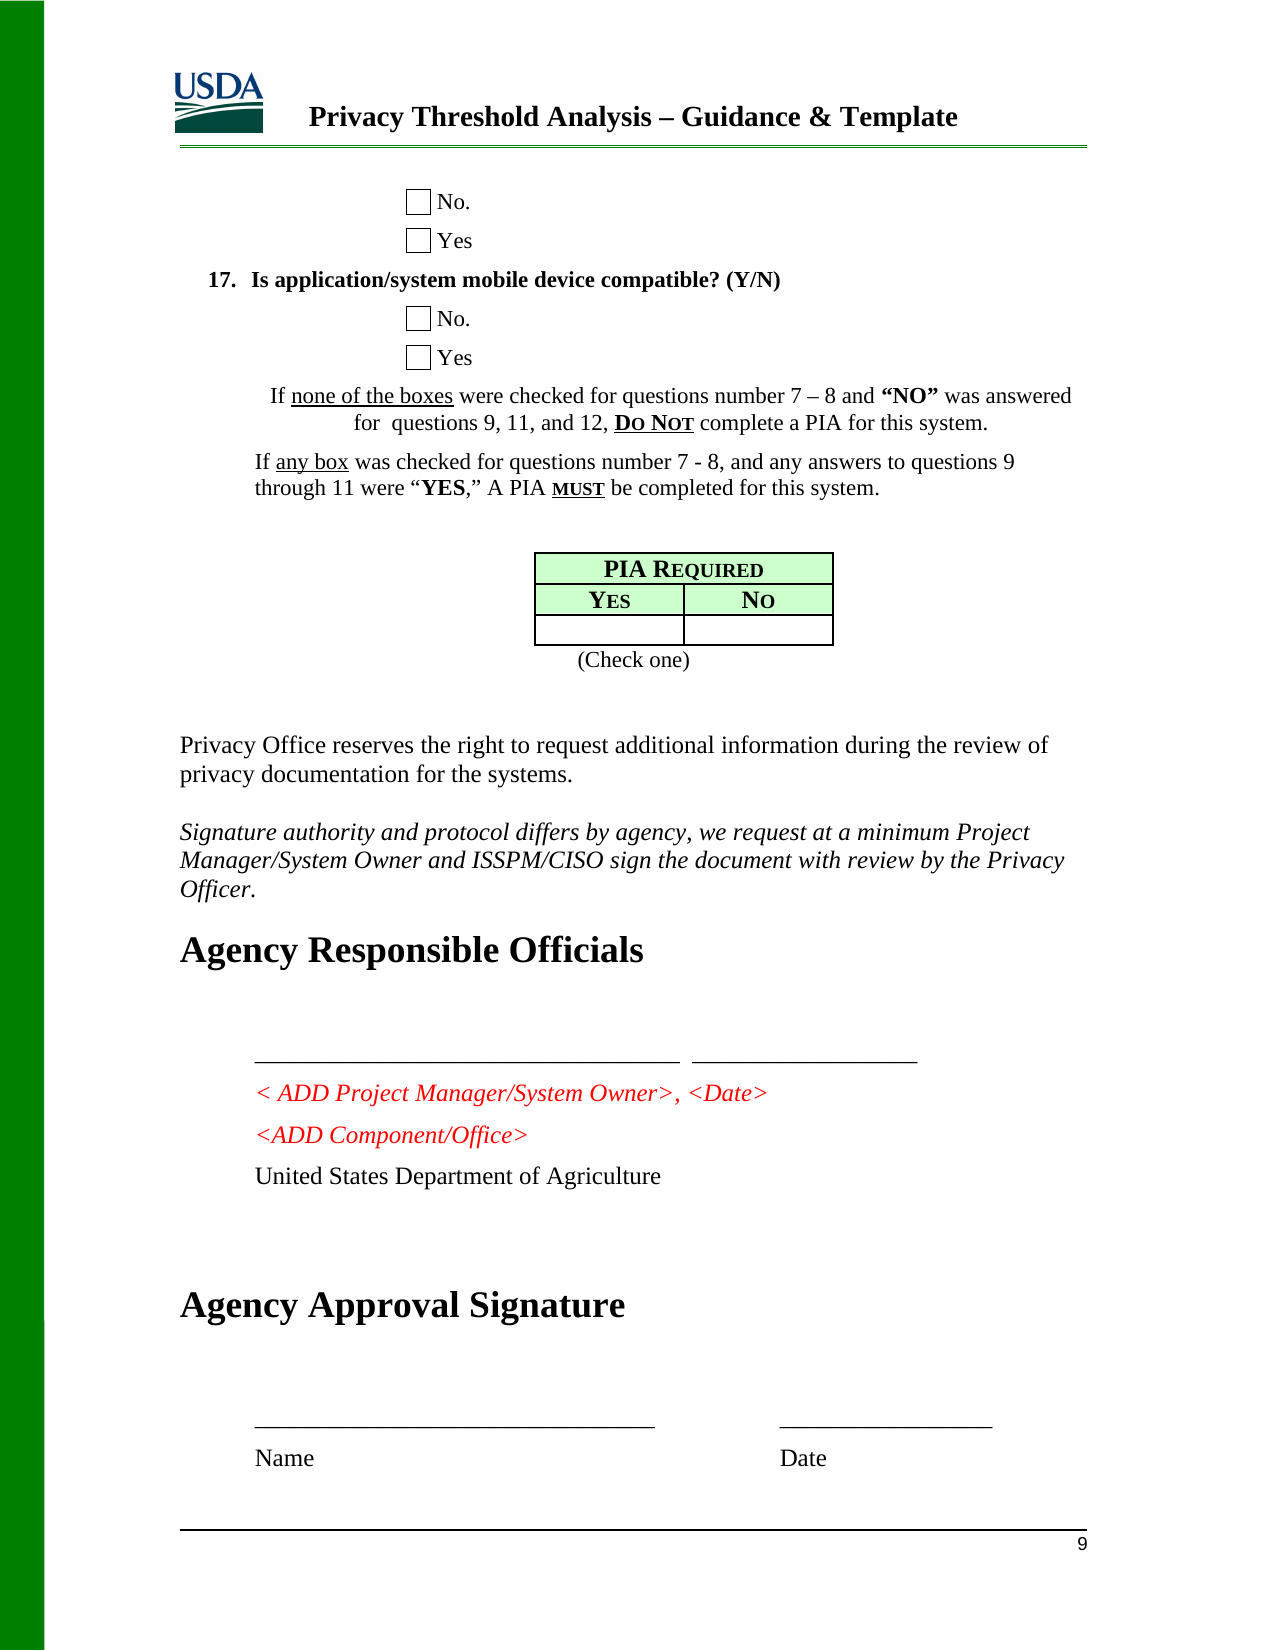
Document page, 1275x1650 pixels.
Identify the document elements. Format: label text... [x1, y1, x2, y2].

text No. [386, 305, 1087, 331]
text United States Department of Agriculture [179, 1161, 1087, 1190]
text (Check one) [179, 646, 1087, 673]
text Yes [386, 344, 1087, 370]
text Yes [329, 227, 1087, 253]
text < ADD Project Manager/System Owner>, <Date> [179, 1078, 1087, 1107]
table_cell [536, 616, 683, 644]
text Signature authority and protocol differs by agency, we request at a minimum Project Manager/System Owner and ISSPM/CISO sign the document with review by the Privacy Officer. [179, 817, 1087, 903]
list Is application/system mobile device compatible? (Y/N) [208, 266, 1087, 292]
subtitle Agency Responsible Officials [179, 928, 1087, 971]
subtitle Agency Approval Signature [179, 1283, 1087, 1326]
table_cell Yes [536, 585, 683, 613]
text ________________________________ _________________ [179, 1402, 1087, 1431]
text __________________________________ __________________ [179, 1037, 1087, 1066]
text Name Date [179, 1443, 1087, 1472]
table_header PIA Required [536, 554, 832, 583]
text If any box was checked for questions number 7 - 8, and any answers to questions 9 through 11 were “YES,” A PIA must be completed for this system. [254, 448, 1087, 501]
text If none of the boxes were checked for questions number 7 – 8 and “NO” was answered for questions 9, 11, and 12, Do Not complete a PIA for this system. [254, 383, 1087, 435]
text <ADD Component/Office> [179, 1120, 1087, 1148]
table_cell No [685, 585, 832, 613]
table_cell [685, 616, 832, 644]
picture [175, 72, 264, 133]
text Privacy Office reserves the right to request additional information during the review of privacy documentation for the systems. [179, 730, 1087, 788]
text No. [404, 188, 1087, 215]
